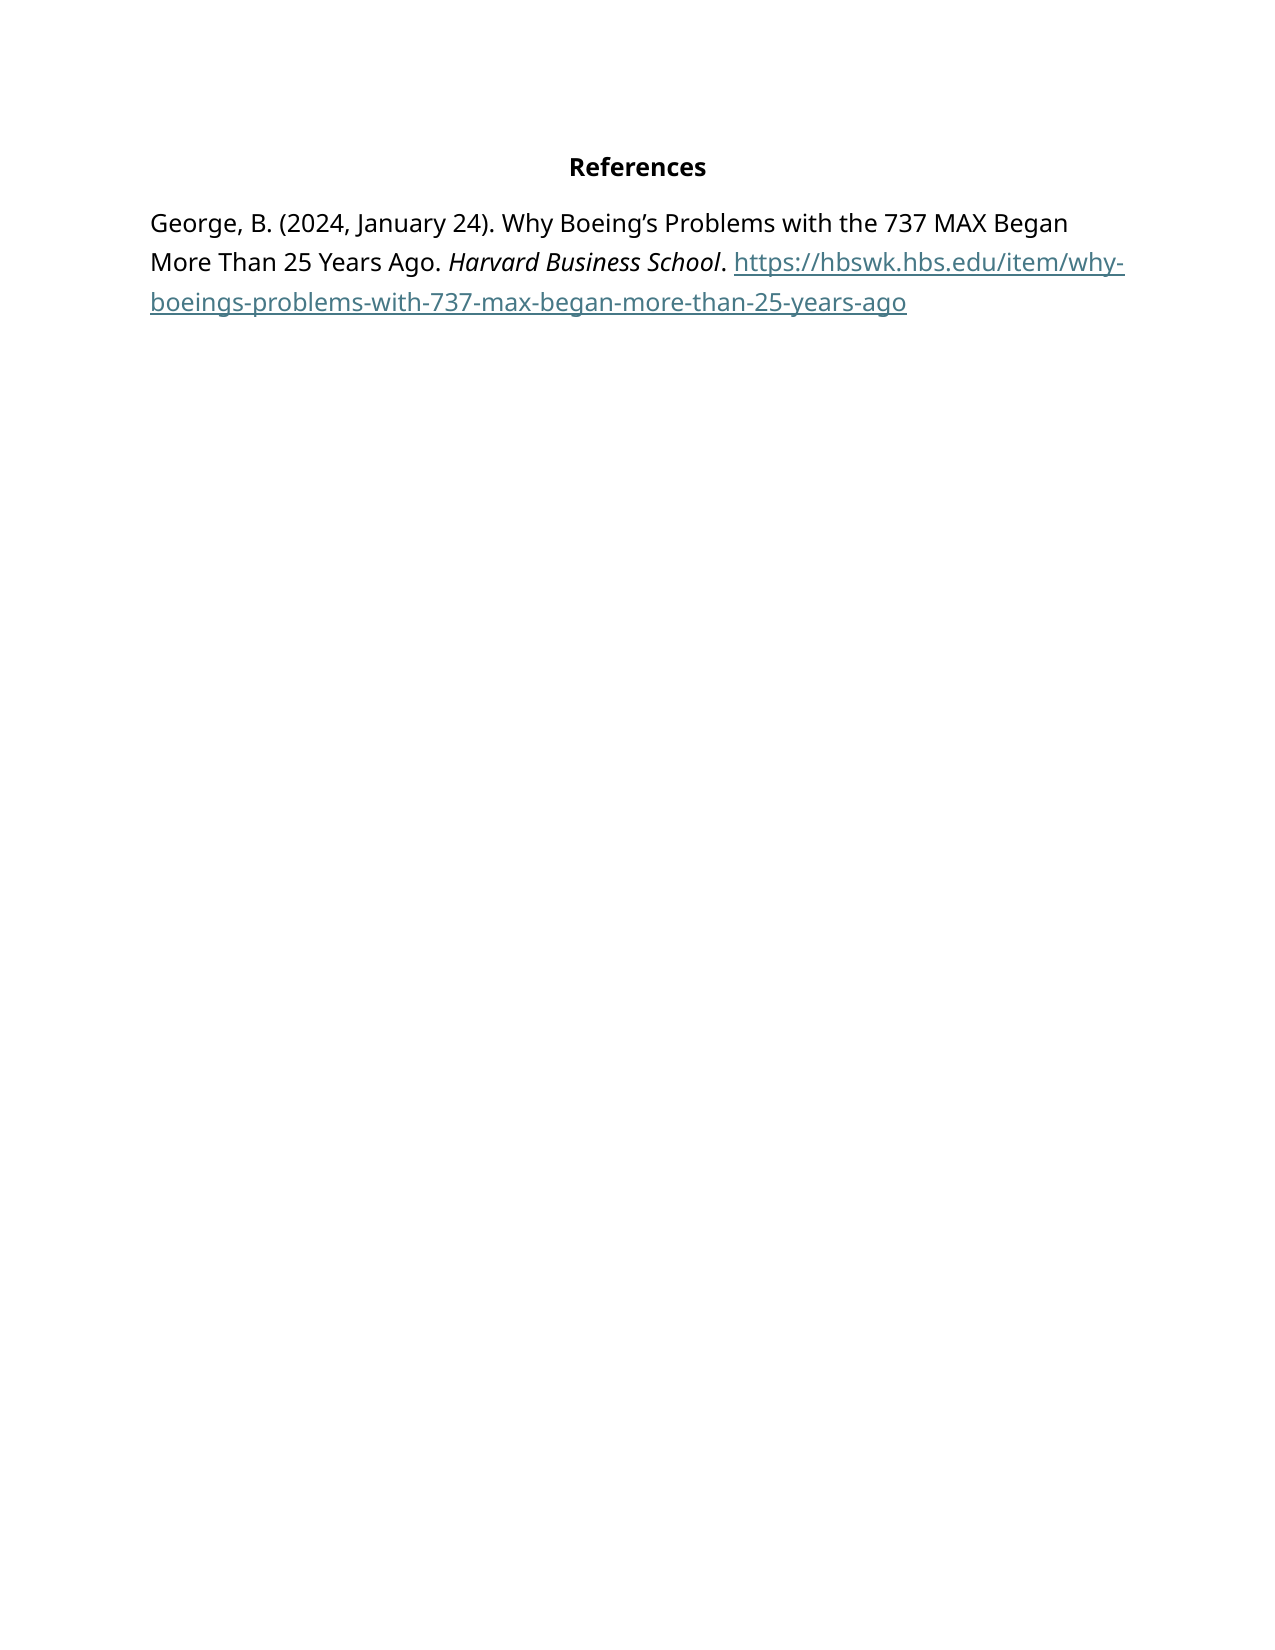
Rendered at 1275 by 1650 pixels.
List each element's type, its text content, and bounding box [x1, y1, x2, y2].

text References [150, 150, 1125, 184]
text George, B. (2024, January 24). Why Boeing’s Problems with the 737 MAX Began More Than 25 Years Ago. Harvard Business School. https://hbswk.hbs.edu/item/why-boeings-problems-with-737-max-began-more-than-25-years-ago [150, 206, 1125, 318]
